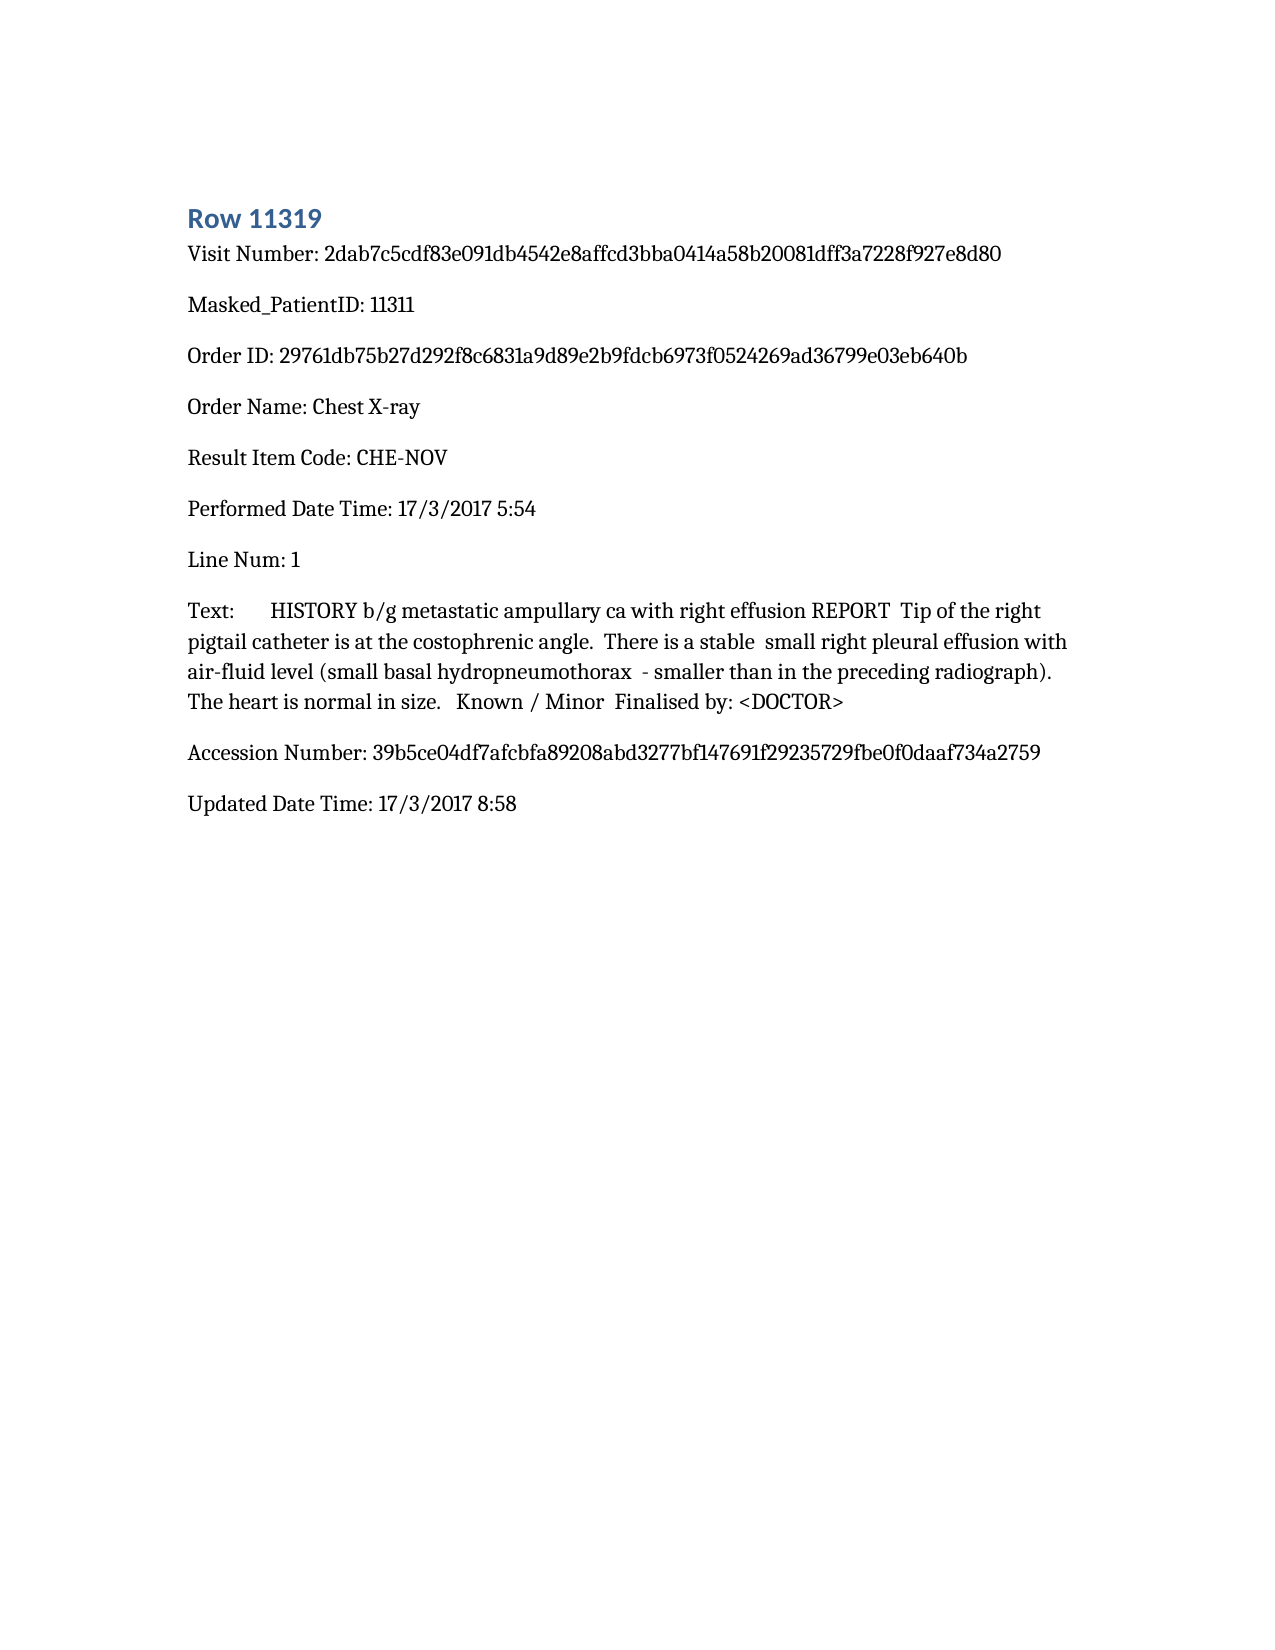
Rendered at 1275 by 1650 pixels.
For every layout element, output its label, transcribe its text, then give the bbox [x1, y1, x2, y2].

text Accession Number: 39b5ce04df7afcbfa89208abd3277bf147691f29235729fbe0f0daaf734a2759 [187, 740, 1087, 766]
text Order ID: 29761db75b27d292f8c6831a9d89e2b9fdcb6973f0524269ad36799e03eb640b [187, 343, 1087, 369]
text Visit Number: 2dab7c5cdf83e091db4542e8affcd3bba0414a58b20081dff3a7228f927e8d80 [187, 241, 1087, 267]
text Masked_PatientID: 11311 [187, 292, 1087, 318]
text Text: HISTORY b/g metastatic ampullary ca with right effusion REPORT Tip of the right pigtail catheter is at the costophrenic angle. There is a stable small right pleural effusion with air-fluid level (small basal hydropneumothorax - smaller than in the preceding radiograph). The heart is normal in size. Known / Minor Finalised by: <DOCTOR> [187, 598, 1087, 715]
subtitle Row 11319 [187, 200, 1087, 236]
text Order Name: Chest X-ray [187, 394, 1087, 420]
text Result Item Code: CHE-NOV [187, 445, 1087, 471]
text Line Num: 1 [187, 547, 1087, 573]
text Performed Date Time: 17/3/2017 5:54 [187, 496, 1087, 522]
text Updated Date Time: 17/3/2017 8:58 [187, 791, 1087, 817]
